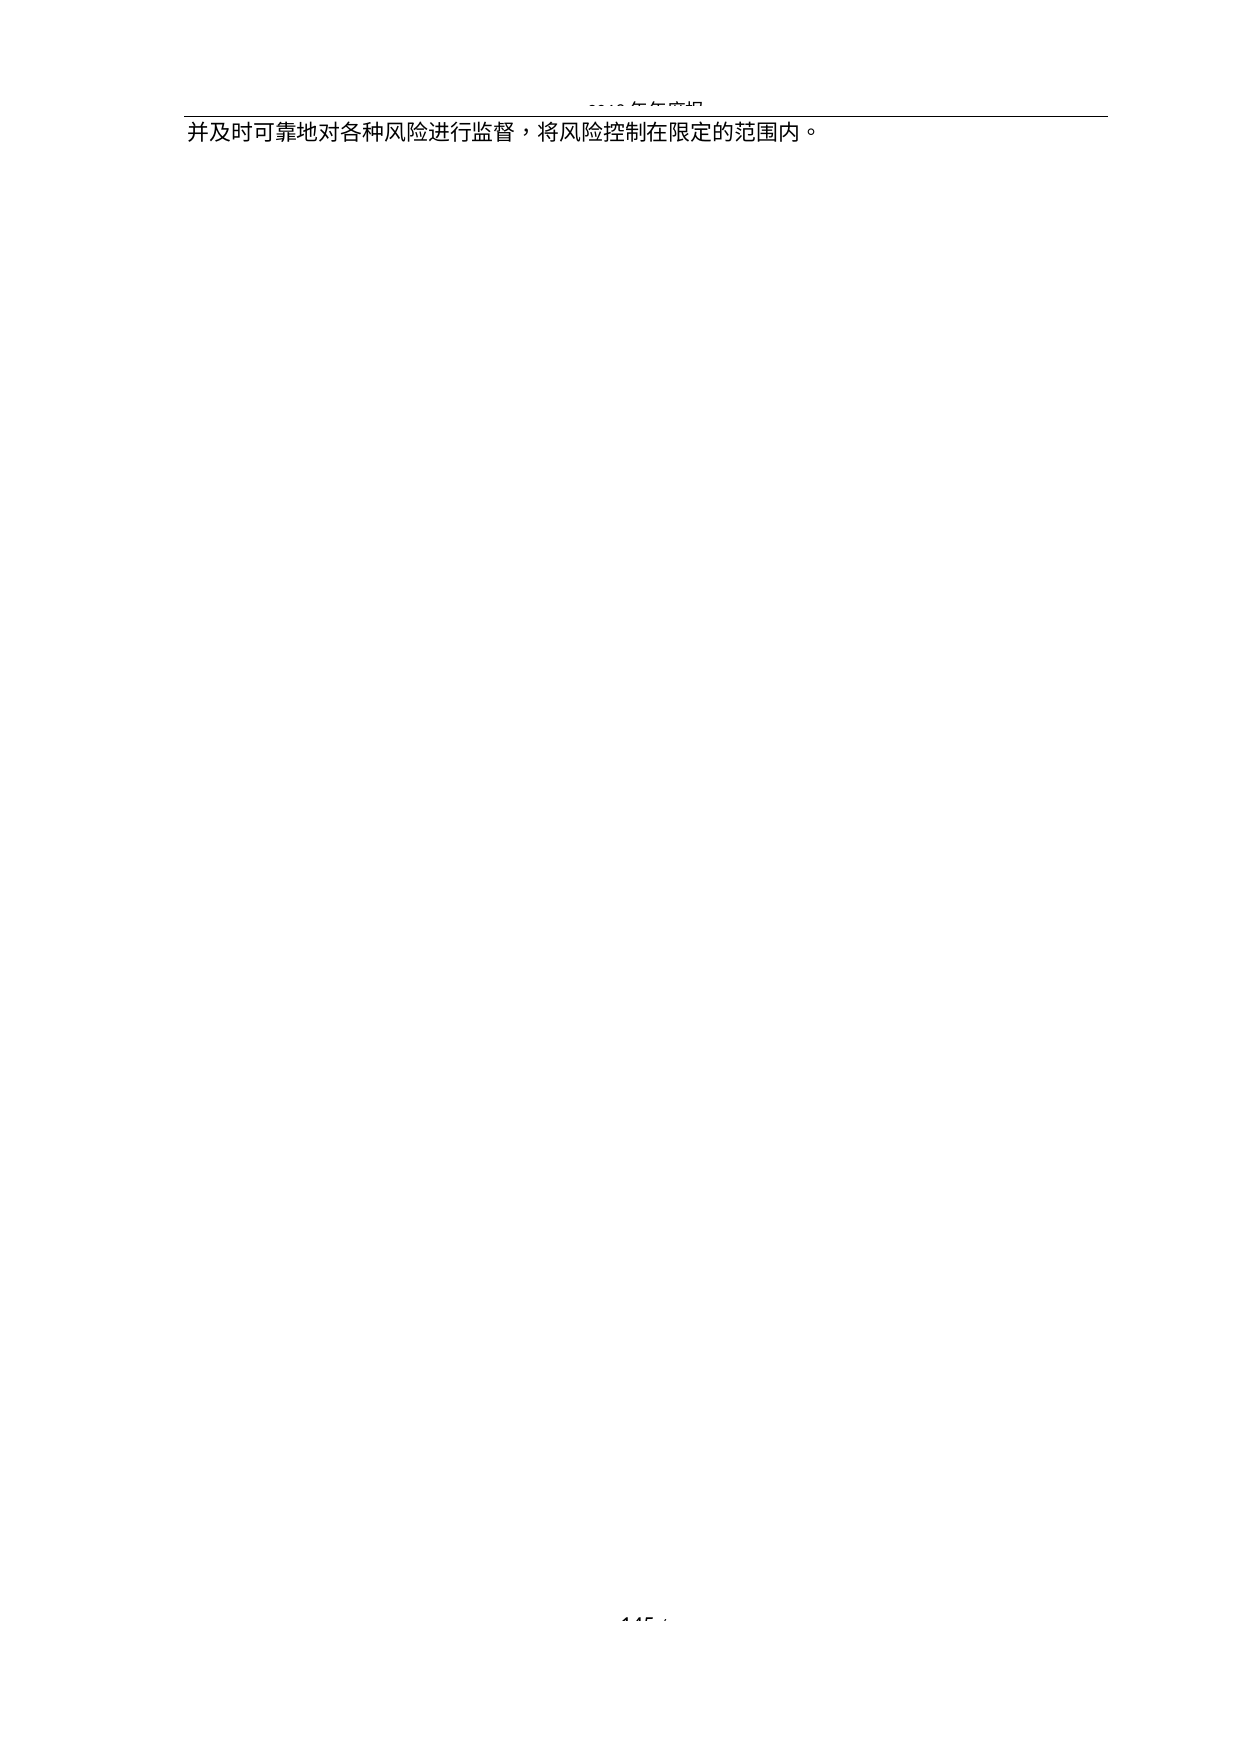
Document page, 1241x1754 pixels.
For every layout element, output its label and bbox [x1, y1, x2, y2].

text [187, 117, 1119, 146]
